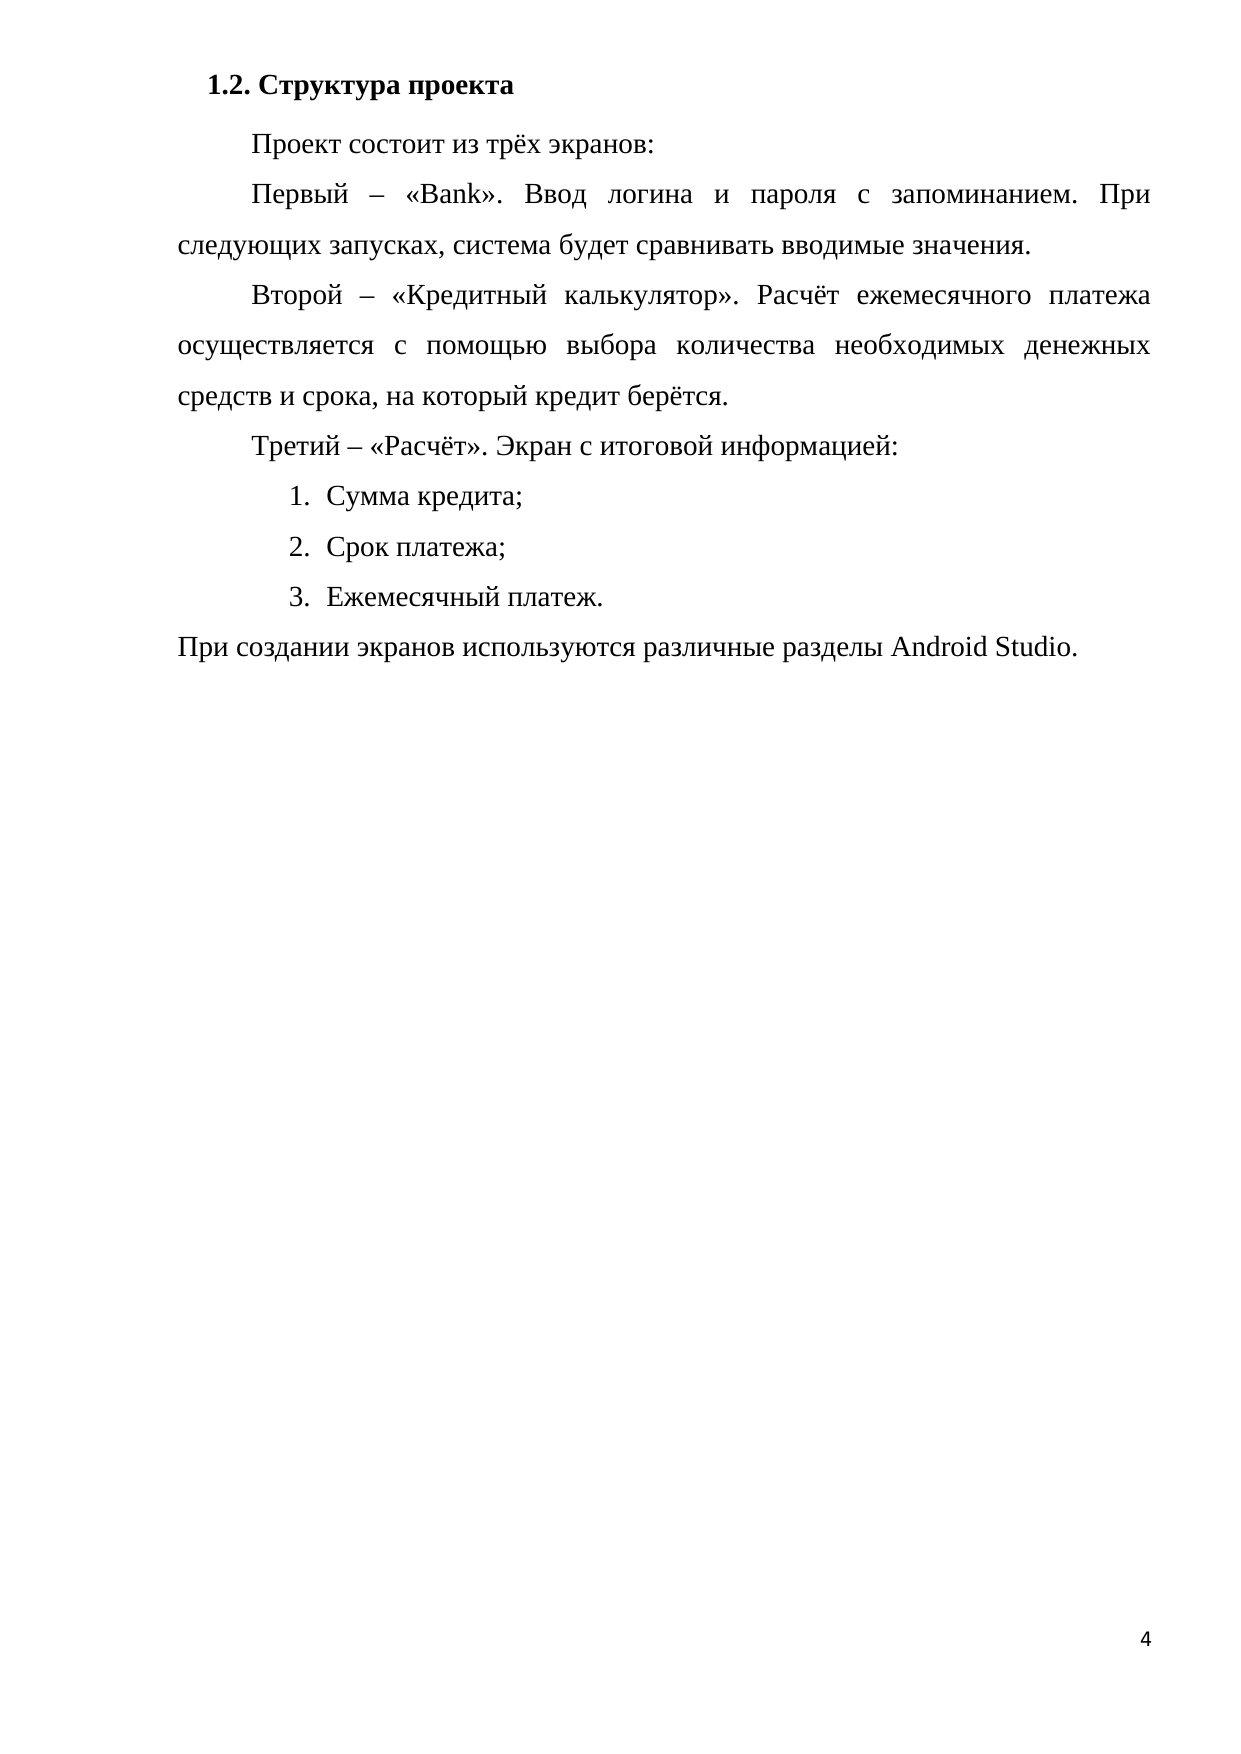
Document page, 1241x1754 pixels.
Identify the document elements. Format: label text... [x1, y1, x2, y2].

text При создании экранов используются различные разделы Android Studio. [177, 629, 1152, 663]
list Сумма кредита; [288, 478, 1152, 512]
list Ежемесячный платеж. [288, 579, 1152, 612]
text Первый – «Bank». Ввод логина и пароля с запоминанием. При следующих запусках, система будет сравнивать вводимые значения. [177, 176, 1152, 260]
list Срок платежа; [288, 529, 1152, 562]
subtitle 1.2. Структура проекта [207, 67, 1152, 101]
text Третий – «Расчёт». Экран с итоговой информацией: [177, 428, 1152, 462]
text Проект состоит из трёх экранов: [177, 126, 1152, 160]
text Второй – «Кредитный калькулятор». Расчёт ежемесячного платежа осуществляется с помощью выбора количества необходимых денежных средств и срока, на который кредит берётся. [177, 277, 1152, 411]
